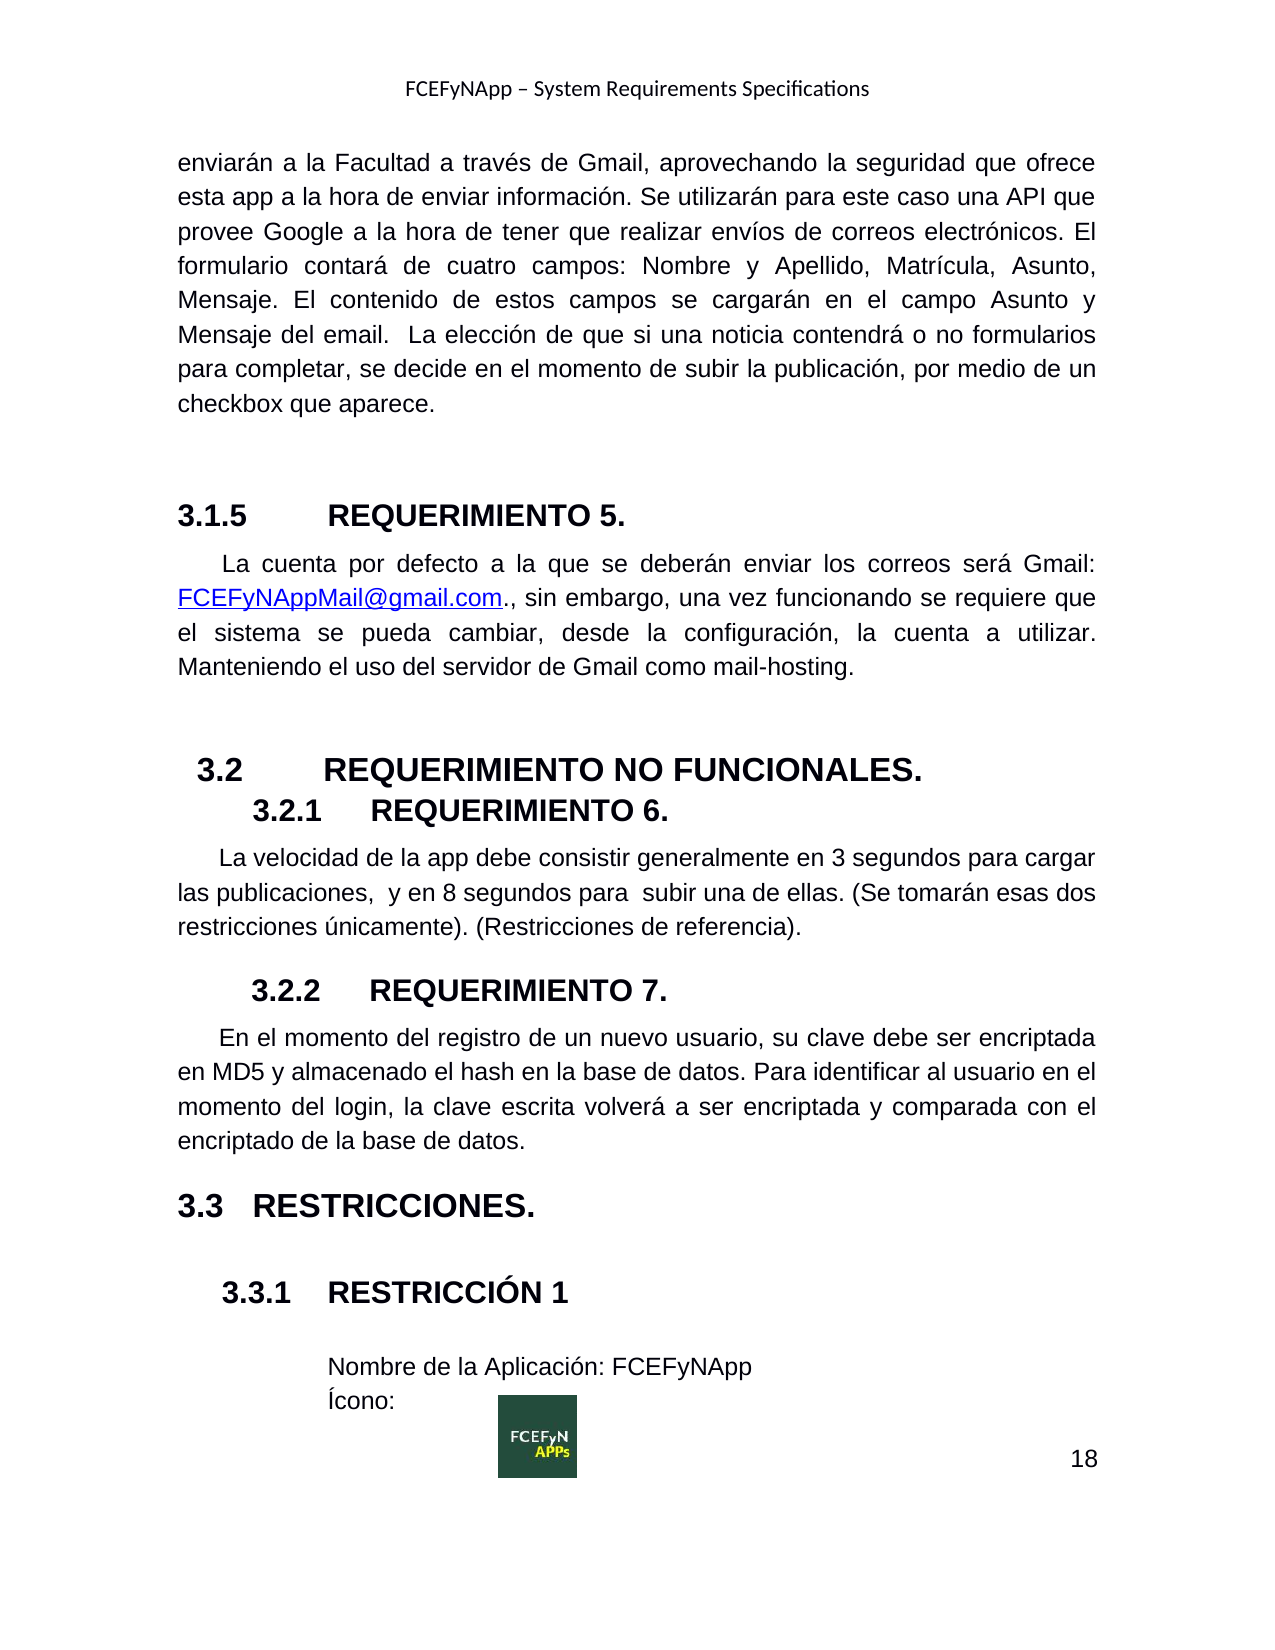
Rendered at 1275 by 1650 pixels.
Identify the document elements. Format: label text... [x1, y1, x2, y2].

list Ícono: [177, 1386, 1098, 1415]
subtitle REQUERIMIENTO NO FUNCIONALES. [197, 750, 1098, 789]
text La velocidad de la app debe consistir generalmente en 3 segundos para cargar las publicaciones, y en 8 segundos para subir una de ellas. (Se tomarán esas dos restricciones únicamente). (Restricciones de referencia). [177, 843, 1098, 941]
text En el momento del registro de un nuevo usuario, su clave debe ser encriptada en MD5 y almacenado el hash en la base de datos. Para identificar al usuario en el momento del login, la clave escrita volverá a ser encriptada y comparada con el encriptado de la base de datos. [177, 1023, 1098, 1155]
text La cuenta por defecto a la que se deberán enviar los correos será Gmail: FCEFyNAppMail@gmail.com., sin embargo, una vez funcionando se requiere que el sistema se pueda cambiar, desde la configuración, la cuenta a utilizar. Manteniendo el uso del servidor de Gmail como mail-hosting. [177, 549, 1098, 681]
subtitle 3.2.1 REQUERIMIENTO 6. [177, 792, 1098, 828]
subtitle 3.1.5 REQUERIMIENTO 5. [177, 497, 1098, 533]
subtitle REQUERIMIENTO 7. [251, 972, 1098, 1007]
list RESTRICCIÓN 1 [222, 1274, 1098, 1310]
subtitle RESTRICCIONES. [177, 1186, 1098, 1224]
picture [498, 1395, 577, 1478]
list Nombre de la Aplicación: FCEFyNApp [177, 1352, 1098, 1381]
